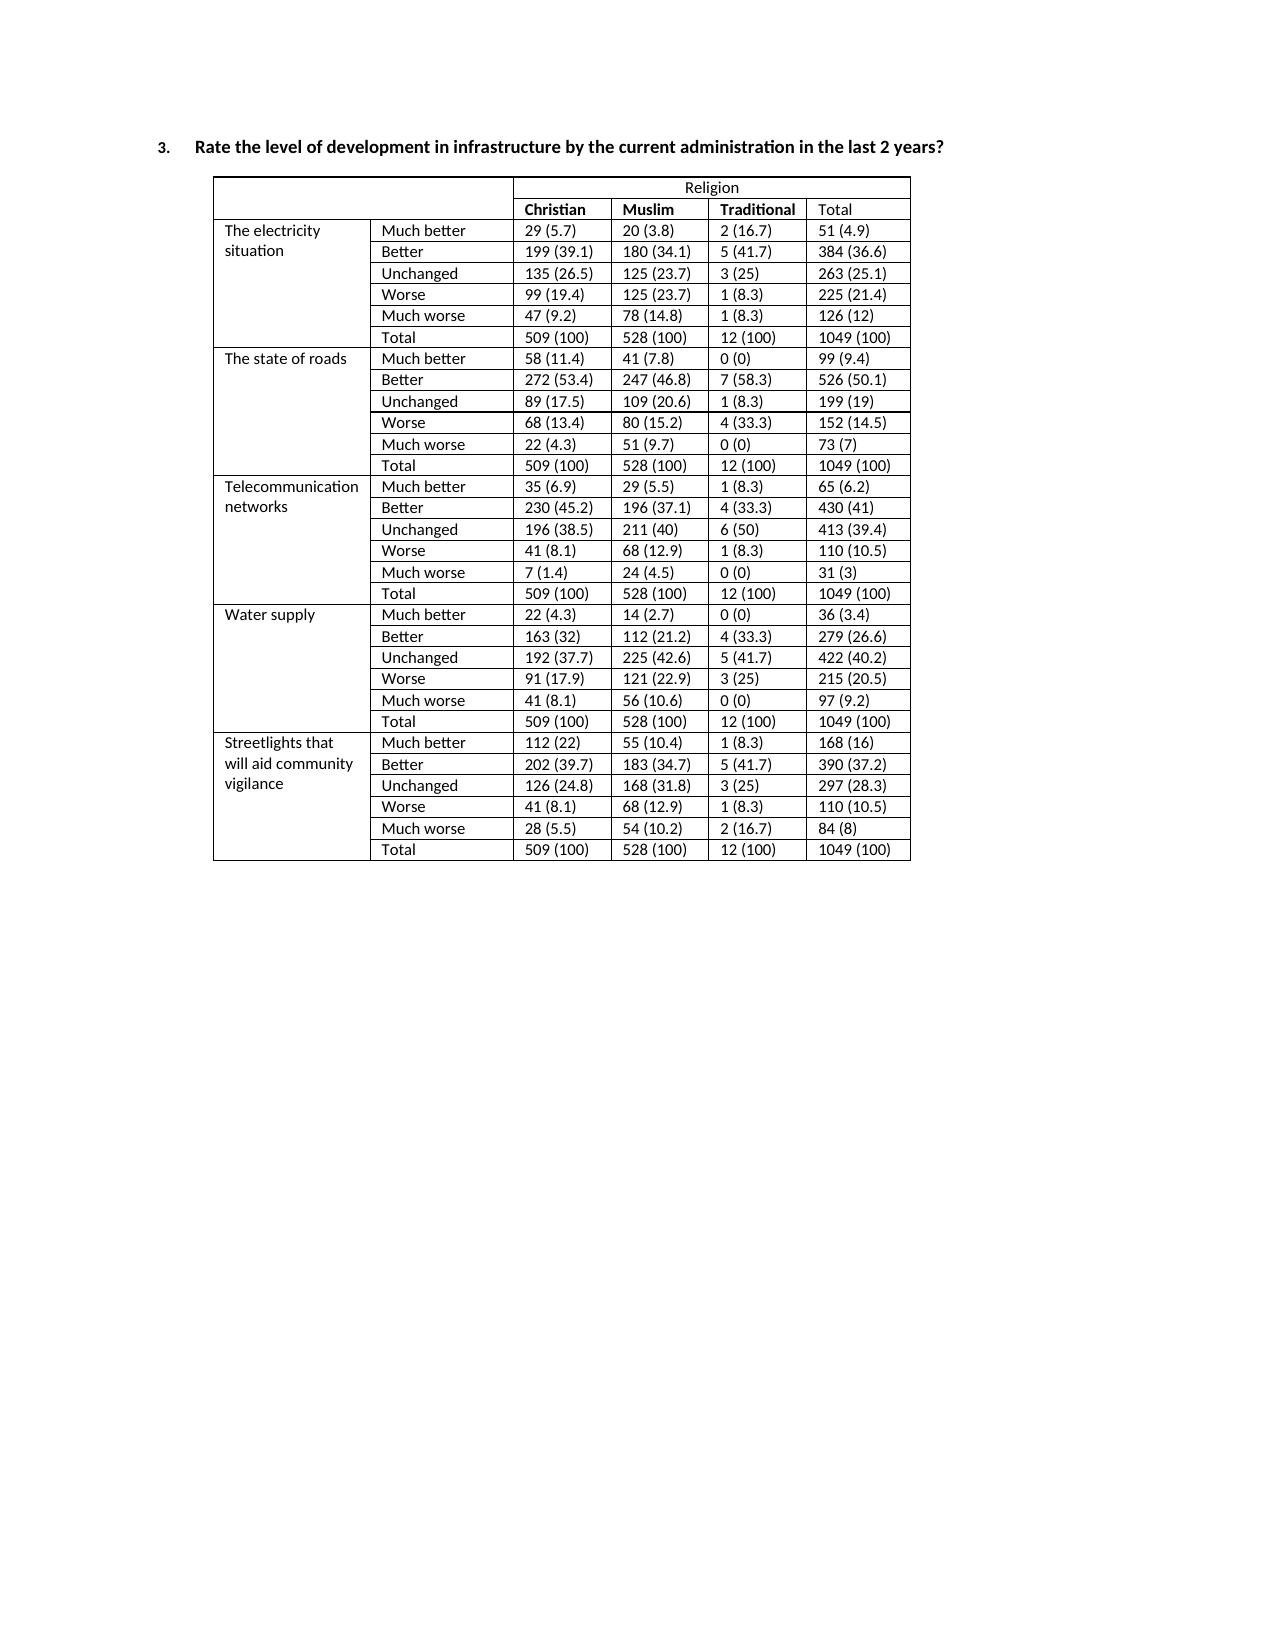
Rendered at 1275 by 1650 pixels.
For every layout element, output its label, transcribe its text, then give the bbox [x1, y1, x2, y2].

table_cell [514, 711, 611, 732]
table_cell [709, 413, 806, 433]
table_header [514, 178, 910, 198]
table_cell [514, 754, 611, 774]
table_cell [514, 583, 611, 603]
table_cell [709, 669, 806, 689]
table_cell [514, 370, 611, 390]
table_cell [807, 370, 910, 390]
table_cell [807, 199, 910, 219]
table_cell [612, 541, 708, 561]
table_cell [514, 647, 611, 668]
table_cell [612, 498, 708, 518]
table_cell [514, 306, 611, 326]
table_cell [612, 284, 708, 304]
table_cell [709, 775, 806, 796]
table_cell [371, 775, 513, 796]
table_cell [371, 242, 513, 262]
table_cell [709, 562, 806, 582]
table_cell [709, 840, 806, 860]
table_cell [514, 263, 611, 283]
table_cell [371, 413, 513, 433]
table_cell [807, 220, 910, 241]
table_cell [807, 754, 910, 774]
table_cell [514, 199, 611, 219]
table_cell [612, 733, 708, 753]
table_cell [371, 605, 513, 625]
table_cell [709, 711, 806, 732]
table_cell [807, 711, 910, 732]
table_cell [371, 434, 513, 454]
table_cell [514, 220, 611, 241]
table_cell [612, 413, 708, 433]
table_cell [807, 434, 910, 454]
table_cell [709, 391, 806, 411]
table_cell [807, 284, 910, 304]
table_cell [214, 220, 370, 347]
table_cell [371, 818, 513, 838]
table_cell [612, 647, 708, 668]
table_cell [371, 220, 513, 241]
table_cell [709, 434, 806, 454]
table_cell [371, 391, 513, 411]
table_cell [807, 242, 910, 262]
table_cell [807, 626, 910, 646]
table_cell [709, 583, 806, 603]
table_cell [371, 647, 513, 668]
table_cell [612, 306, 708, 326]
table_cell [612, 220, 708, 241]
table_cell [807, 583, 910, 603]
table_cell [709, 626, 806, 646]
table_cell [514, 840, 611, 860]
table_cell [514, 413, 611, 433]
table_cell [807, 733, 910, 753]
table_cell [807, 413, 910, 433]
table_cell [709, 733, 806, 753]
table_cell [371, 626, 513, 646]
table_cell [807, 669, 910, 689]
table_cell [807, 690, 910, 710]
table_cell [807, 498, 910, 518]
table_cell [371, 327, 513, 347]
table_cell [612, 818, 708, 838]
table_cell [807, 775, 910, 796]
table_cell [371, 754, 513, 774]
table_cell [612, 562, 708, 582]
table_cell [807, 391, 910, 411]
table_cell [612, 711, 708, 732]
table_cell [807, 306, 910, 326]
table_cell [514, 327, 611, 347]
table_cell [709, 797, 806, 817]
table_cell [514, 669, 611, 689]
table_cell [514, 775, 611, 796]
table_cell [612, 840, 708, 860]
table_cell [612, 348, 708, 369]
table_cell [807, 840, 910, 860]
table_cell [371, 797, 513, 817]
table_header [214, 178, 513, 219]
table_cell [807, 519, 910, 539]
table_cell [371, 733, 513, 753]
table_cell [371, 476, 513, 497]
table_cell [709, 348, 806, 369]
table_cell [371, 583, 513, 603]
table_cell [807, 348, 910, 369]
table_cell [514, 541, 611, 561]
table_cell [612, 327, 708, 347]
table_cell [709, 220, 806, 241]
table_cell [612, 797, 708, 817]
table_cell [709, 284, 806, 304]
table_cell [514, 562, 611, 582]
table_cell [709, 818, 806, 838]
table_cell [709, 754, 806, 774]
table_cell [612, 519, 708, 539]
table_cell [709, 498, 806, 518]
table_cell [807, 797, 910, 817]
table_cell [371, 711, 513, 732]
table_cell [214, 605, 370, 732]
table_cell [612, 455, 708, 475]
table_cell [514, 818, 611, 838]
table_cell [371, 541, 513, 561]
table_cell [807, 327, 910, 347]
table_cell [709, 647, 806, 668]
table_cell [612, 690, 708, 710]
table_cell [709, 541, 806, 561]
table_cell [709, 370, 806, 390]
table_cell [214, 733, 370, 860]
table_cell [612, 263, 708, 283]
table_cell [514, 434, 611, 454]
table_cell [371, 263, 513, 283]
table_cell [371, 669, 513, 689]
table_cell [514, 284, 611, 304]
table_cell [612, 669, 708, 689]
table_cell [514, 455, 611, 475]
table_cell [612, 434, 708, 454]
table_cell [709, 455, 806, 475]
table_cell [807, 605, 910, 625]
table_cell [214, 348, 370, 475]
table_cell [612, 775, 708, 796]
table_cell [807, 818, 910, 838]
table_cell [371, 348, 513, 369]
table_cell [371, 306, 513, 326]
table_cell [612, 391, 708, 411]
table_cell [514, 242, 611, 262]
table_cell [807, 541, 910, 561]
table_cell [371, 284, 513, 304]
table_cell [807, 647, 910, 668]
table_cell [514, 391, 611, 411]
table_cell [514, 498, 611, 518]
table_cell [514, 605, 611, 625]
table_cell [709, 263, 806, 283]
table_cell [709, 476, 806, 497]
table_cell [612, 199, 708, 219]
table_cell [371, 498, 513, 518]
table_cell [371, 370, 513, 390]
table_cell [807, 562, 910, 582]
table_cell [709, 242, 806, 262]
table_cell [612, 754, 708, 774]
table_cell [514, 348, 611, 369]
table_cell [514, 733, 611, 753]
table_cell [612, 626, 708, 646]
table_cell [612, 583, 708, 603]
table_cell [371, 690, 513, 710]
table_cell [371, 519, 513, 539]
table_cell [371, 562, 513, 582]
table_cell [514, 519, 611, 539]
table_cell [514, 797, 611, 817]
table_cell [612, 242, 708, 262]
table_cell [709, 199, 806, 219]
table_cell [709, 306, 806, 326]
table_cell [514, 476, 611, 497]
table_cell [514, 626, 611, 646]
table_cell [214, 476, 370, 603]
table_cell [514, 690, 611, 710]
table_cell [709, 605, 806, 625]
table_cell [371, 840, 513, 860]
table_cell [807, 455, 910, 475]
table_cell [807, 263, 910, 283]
list Rate the level of development in infrastructure by the current administration in the last 2 years? [157, 135, 1155, 158]
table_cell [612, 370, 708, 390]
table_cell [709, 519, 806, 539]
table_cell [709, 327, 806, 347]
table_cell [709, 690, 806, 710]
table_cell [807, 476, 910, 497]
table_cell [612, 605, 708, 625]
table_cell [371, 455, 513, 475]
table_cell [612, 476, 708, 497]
